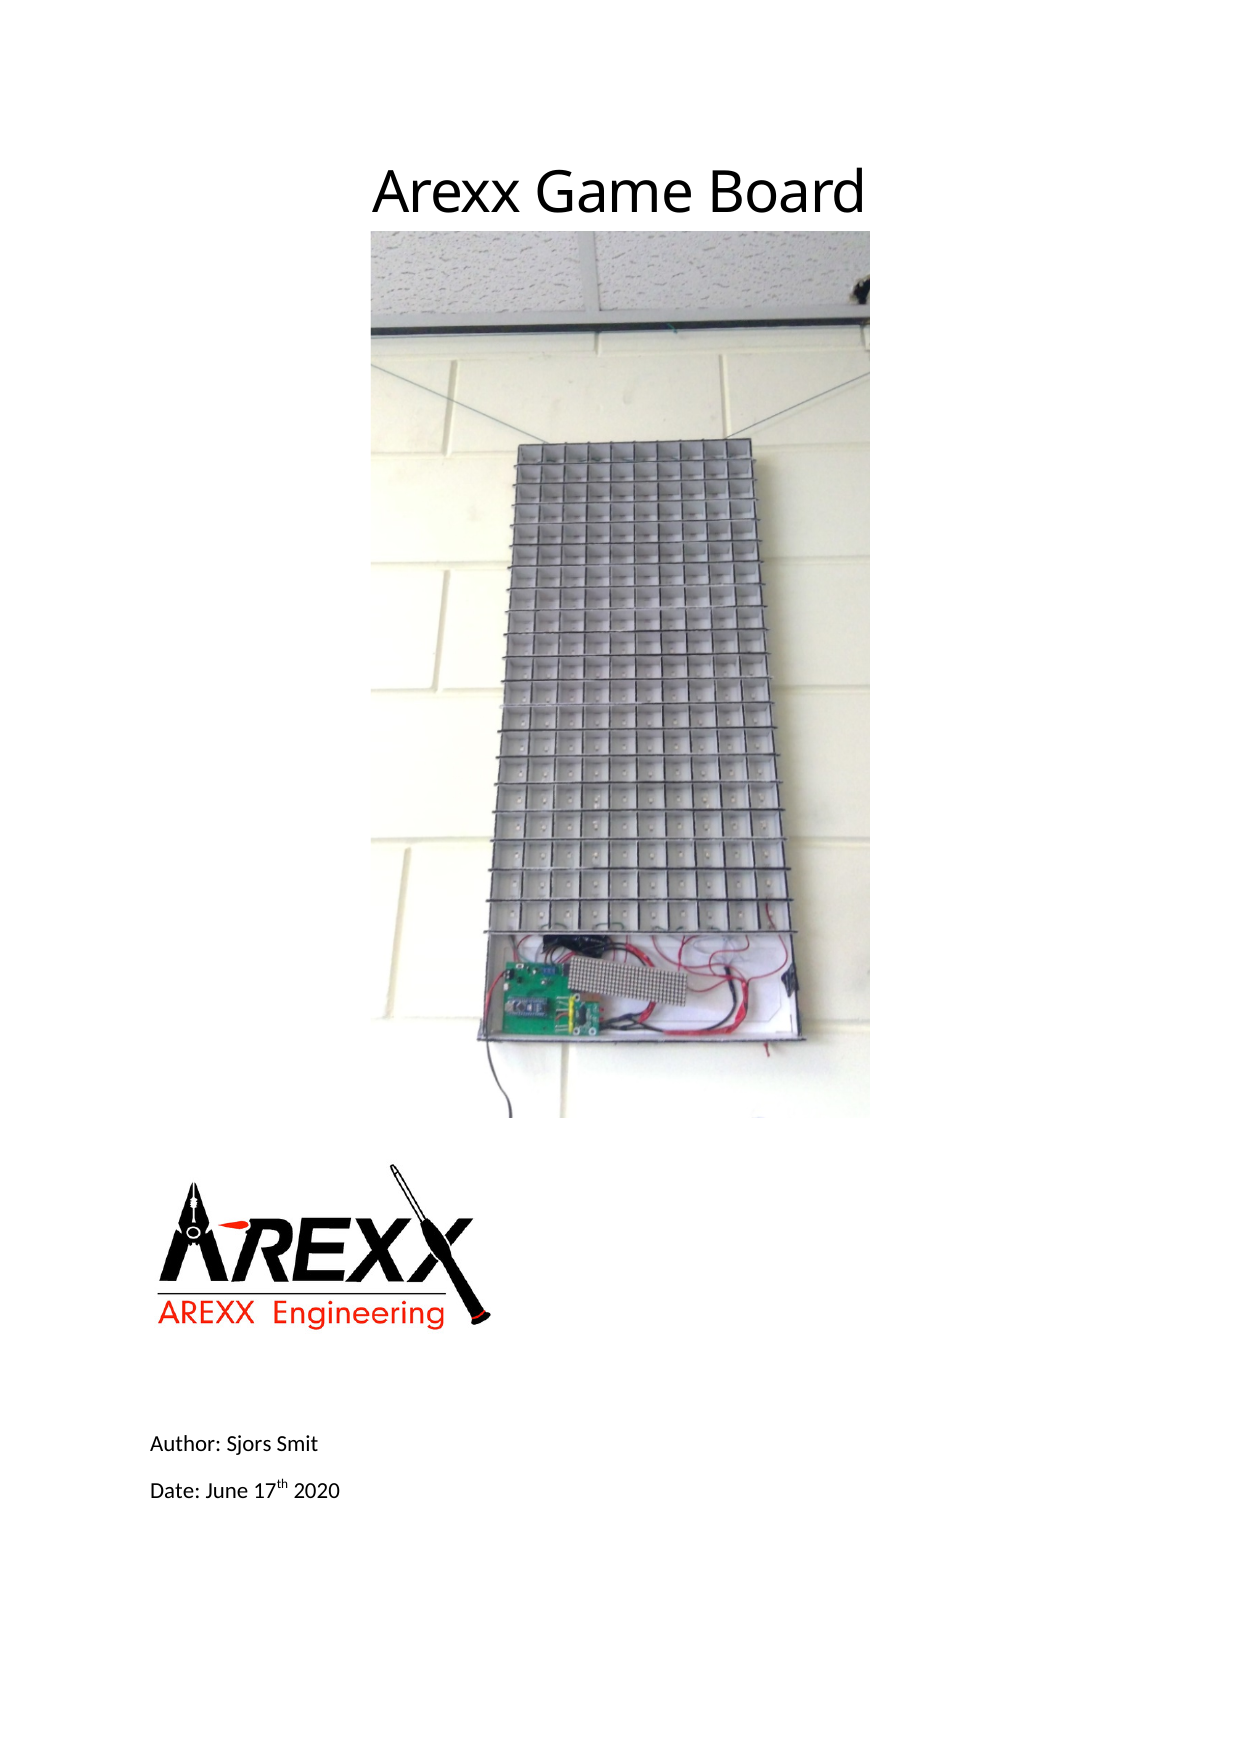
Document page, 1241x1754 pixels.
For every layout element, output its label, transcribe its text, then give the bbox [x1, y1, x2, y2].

picture [371, 232, 870, 1118]
text Author: Sjors Smit [150, 1429, 1090, 1457]
text Date: June 17th 2020 [150, 1476, 1090, 1504]
picture [150, 1136, 494, 1411]
title Arexx Game Board [150, 150, 1090, 229]
